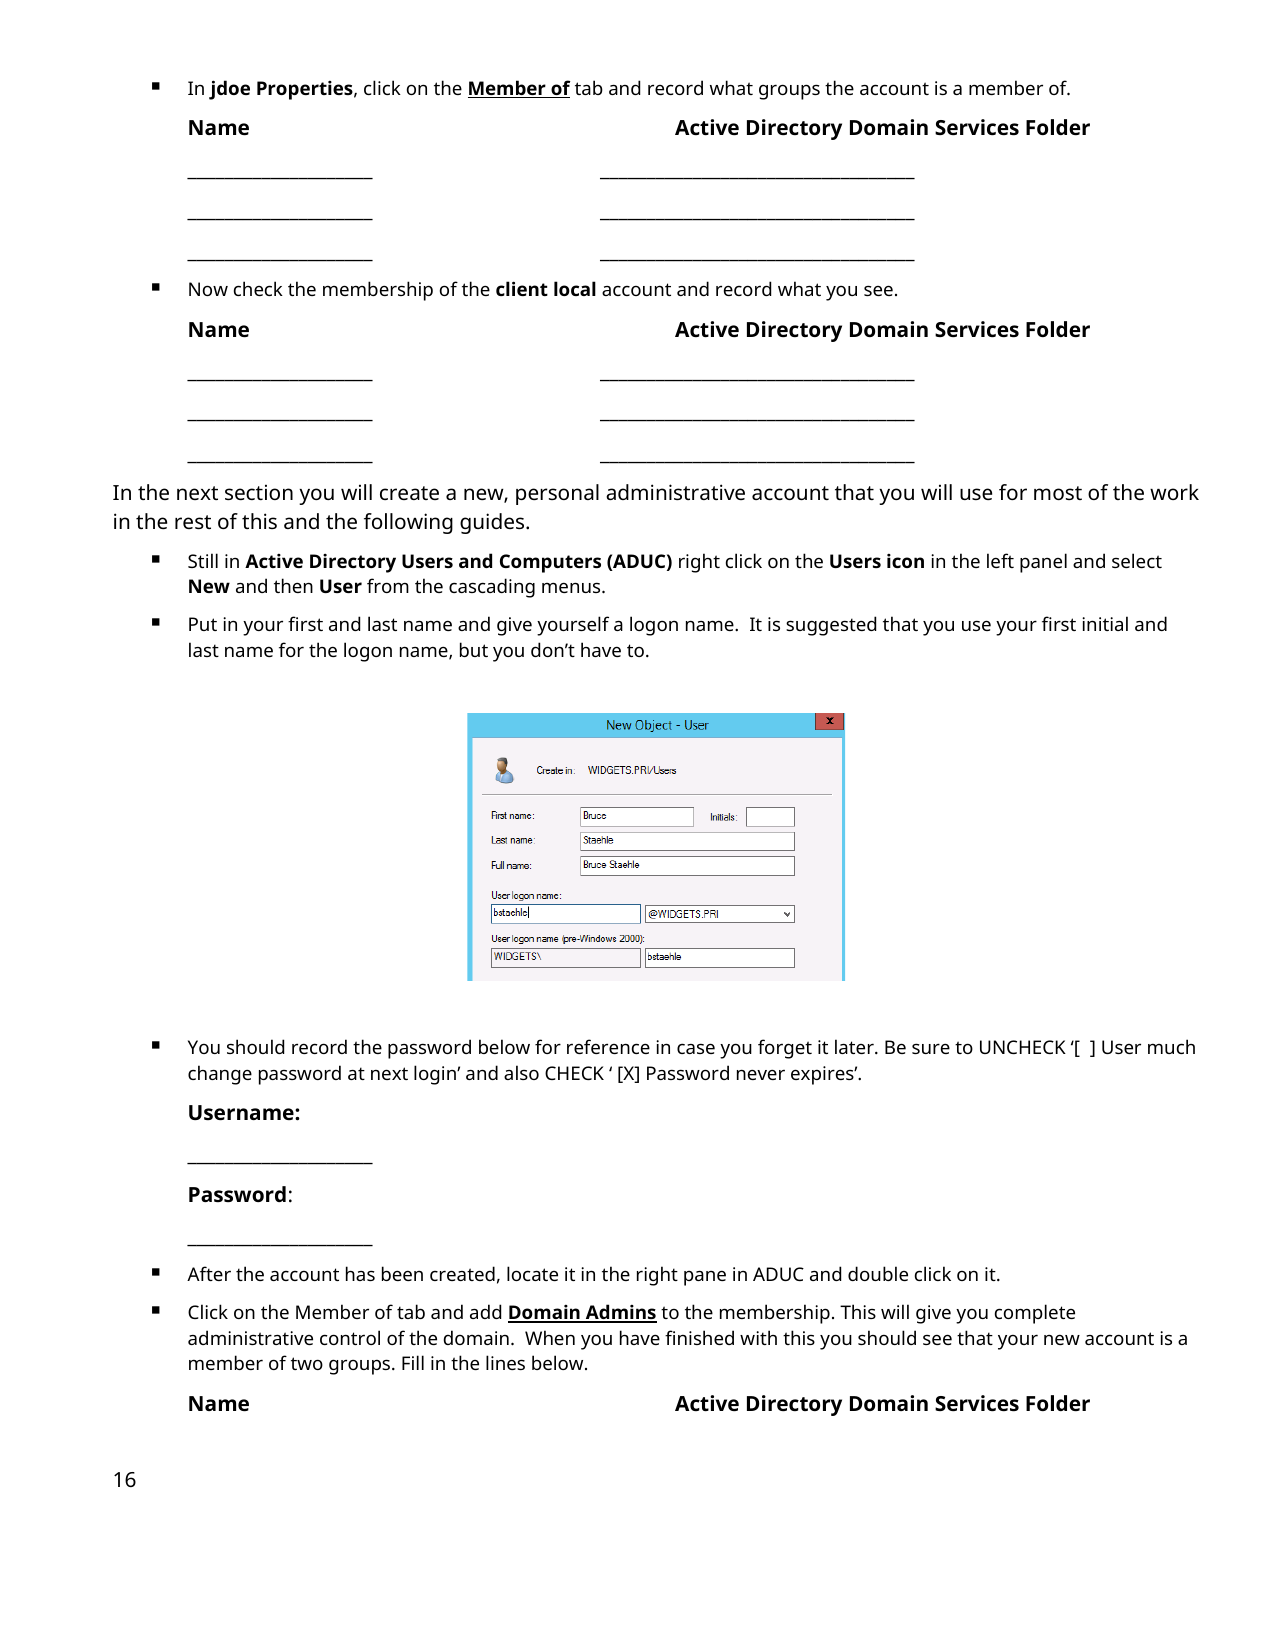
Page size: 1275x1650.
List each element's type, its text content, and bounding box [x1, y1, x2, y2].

text ____________________ __________________________________ [187, 438, 1200, 466]
picture [467, 713, 846, 981]
text ____________________ __________________________________ [187, 356, 1200, 384]
text Now check the membership of the client local account and record what you see. [150, 277, 1200, 302]
text You should record the password below for reference in case you forget it later. Be sure to UNCHECK ‘[ ] User much change password at next login’ and also CHECK ‘ [X] Password never expires’. [150, 1034, 1200, 1085]
text ____________________ [187, 1221, 1200, 1249]
text Click on the Member of tab and add Domain Admins to the membership. This will give you complete administrative control of the domain. When you have finished with this you should see that your new account is a member of two groups. Fill in the lines below. [150, 1300, 1200, 1376]
text Name Active Directory Domain Services Folder [187, 315, 1200, 343]
text After the account has been created, locate it in the right pane in ADUC and double click on it. [150, 1262, 1200, 1287]
text Put in your first and last name and give yourself a logon name. It is suggested that you use your first initial and last name for the logon name, but you don’t have to. [150, 611, 1200, 662]
text Name Active Directory Domain Services Folder [187, 113, 1200, 141]
text Still in Active Directory Users and Computers (ADUC) right click on the Users icon in the left panel and select New and then User from the cascading menus. [150, 548, 1200, 599]
text Username: [187, 1098, 1200, 1126]
text ____________________ __________________________________ [187, 236, 1200, 264]
text In the next section you will create a new, personal administrative account that you will use for most of the work in the rest of this and the following guides. [112, 478, 1200, 535]
text ____________________ __________________________________ [187, 195, 1200, 223]
text ____________________ [187, 1139, 1200, 1167]
text Name Active Directory Domain Services Folder [187, 1389, 1200, 1417]
text ____________________ __________________________________ [187, 154, 1200, 182]
text ____________________ __________________________________ [187, 397, 1200, 425]
text Password: [187, 1180, 1200, 1208]
text In jdoe Properties, click on the Member of tab and record what groups the account is a member of. [150, 75, 1200, 101]
